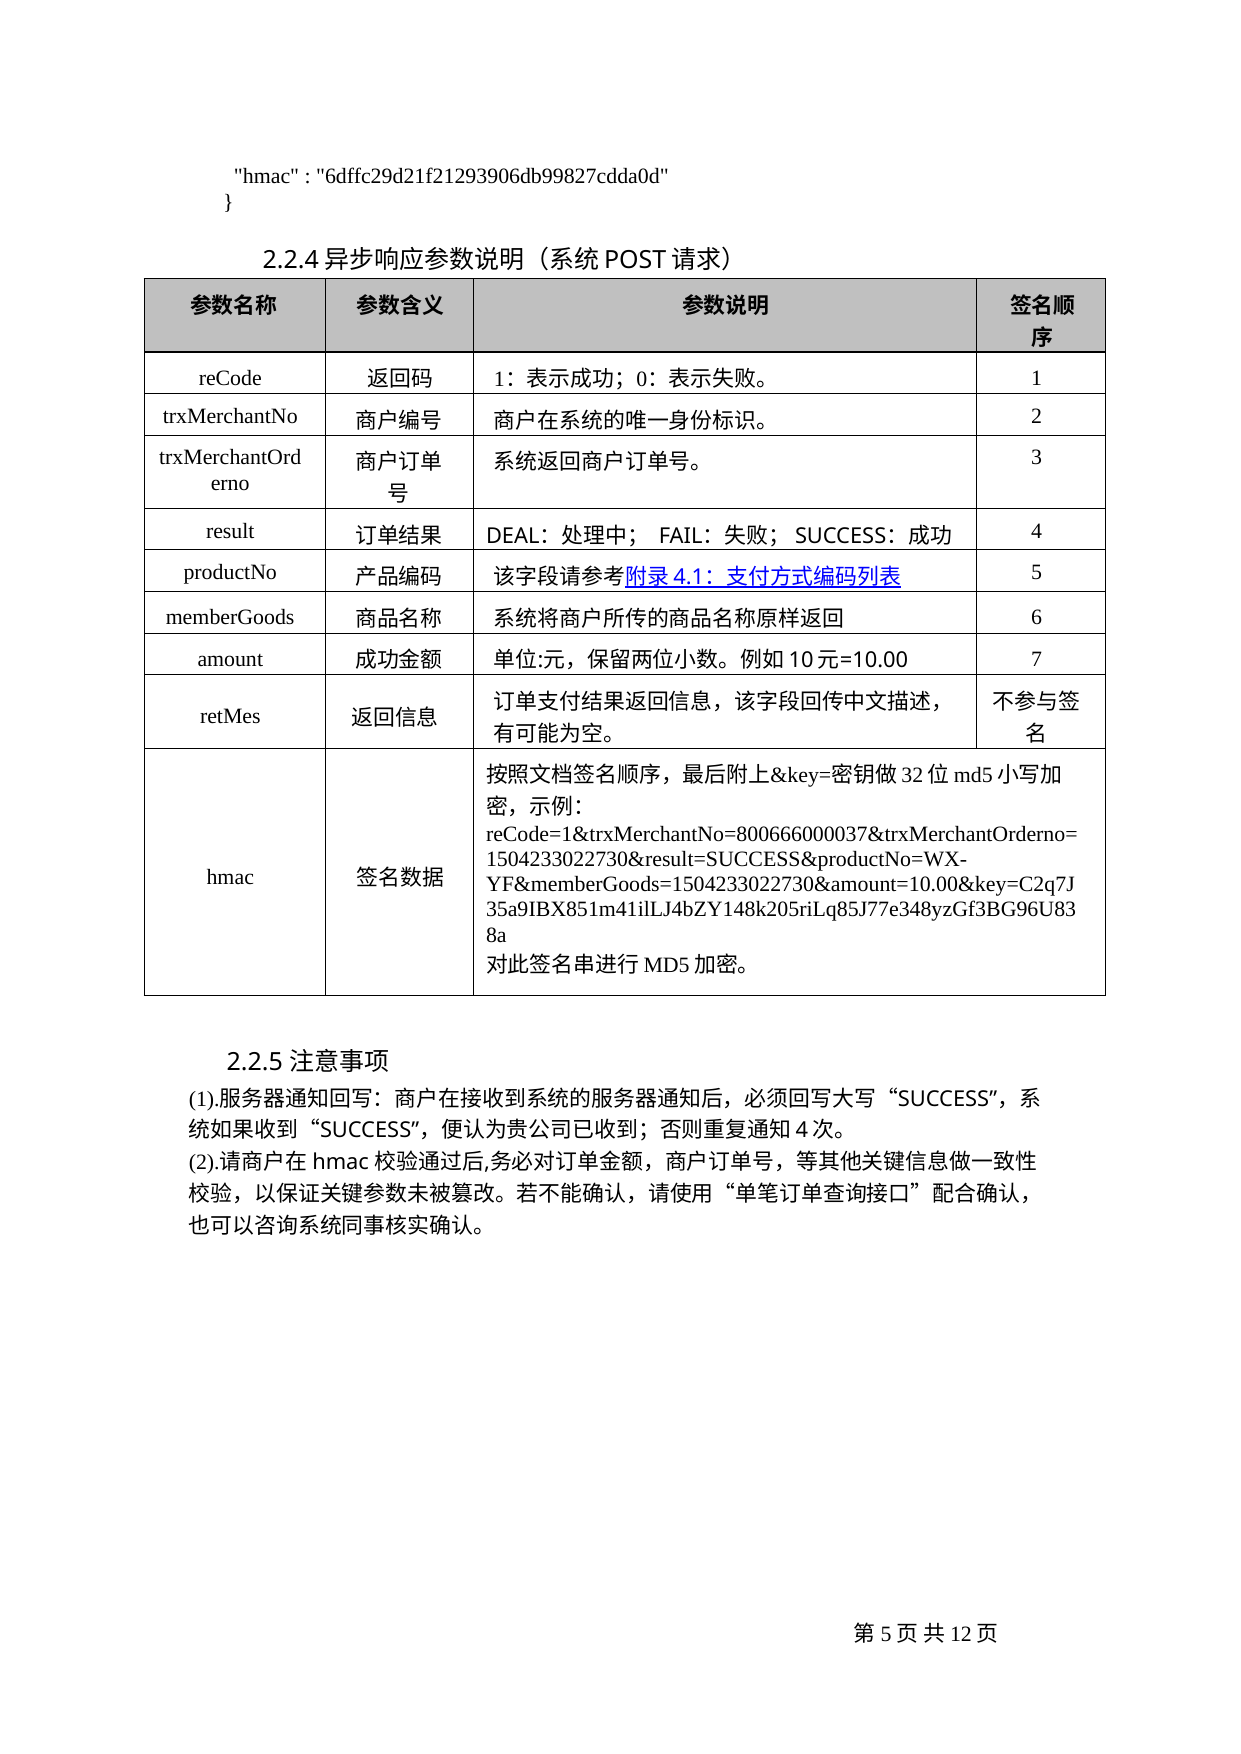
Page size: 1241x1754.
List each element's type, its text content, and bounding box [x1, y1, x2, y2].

table_cell 成功金额 [326, 634, 473, 674]
table_cell 7 [977, 634, 1105, 674]
table_header 参数名称 [145, 279, 325, 351]
table_cell 商户在系统的唯一身份标识。 [474, 394, 976, 434]
table_cell 3 [977, 436, 1105, 508]
table_cell result [145, 509, 325, 549]
table_cell 1：表示成功；0：表示失败。 [474, 353, 976, 393]
table_cell 按照文档签名顺序，最后附上&key=密钥做32位md5小写加密，示例： reCode=1&trxMerchantNo=800666000037&trxMerchantOrderno=1504233022730&result=SUCCESS&productNo=WX-YF&memberGoods=1504233022730&amount=10.00&key=C2q7J35a9IBX851m41ilLJ4bZY148k205riLq85J77e348yzGf3BG96U838a 对此签名串进行MD5加密。 [474, 749, 1105, 995]
table_cell 1 [977, 353, 1105, 393]
table_cell 该字段请参考附录4.1：支付方式编码列表 [474, 550, 976, 591]
table_cell reCode [145, 353, 325, 393]
table_cell 系统返回商户订单号。 [474, 436, 976, 508]
table_cell memberGoods [145, 592, 325, 633]
table_cell 订单支付结果返回信息，该字段回传中文描述，有可能为空。 [474, 675, 976, 747]
table_header 参数说明 [474, 279, 976, 351]
table_cell trxMerchantNo [145, 394, 325, 434]
text } [187, 189, 1063, 214]
table_cell 返回信息 [326, 675, 473, 747]
table_cell 6 [977, 592, 1105, 633]
table_cell trxMerchantOrderno [145, 436, 325, 508]
table_cell 商品名称 [326, 592, 473, 633]
table_cell 产品编码 [326, 550, 473, 591]
table_cell DEAL：处理中； FAIL：失败； SUCCESS：成功 [474, 509, 976, 549]
table_cell 返回码 [326, 353, 473, 393]
table_header 签名顺序 [977, 279, 1105, 351]
table_cell 签名数据 [326, 749, 473, 995]
text (1).服务器通知回写：商户在接收到系统的服务器通知后，必须回写大写“SUCCESS”，系统如果收到“SUCCESS”，便认为贵公司已收到；否则重复通知4次。 [188, 1081, 1052, 1144]
table_cell 单位:元，保留两位小数。例如10元=10.00 [474, 634, 976, 674]
table_header 参数含义 [326, 279, 473, 351]
table_cell productNo [145, 550, 325, 591]
table_cell 商户订单号 [326, 436, 473, 508]
table_cell 5 [977, 550, 1105, 591]
table_cell retMes [145, 675, 325, 747]
table_cell 不参与签名 [977, 675, 1105, 747]
table_cell amount [145, 634, 325, 674]
table_cell 4 [977, 509, 1105, 549]
text (2).请商户在 hmac 校验通过后,务必对订单金额，商户订单号，等其他关键信息做一致性校验，以保证关键参数未被篡改。若不能确认，请使用“单笔订单查询接口”配合确认，也可以咨询系统同事核实确认。 [188, 1144, 1052, 1239]
table_cell 系统将商户所传的商品名称原样返回 [474, 592, 976, 633]
table_cell 2 [977, 394, 1105, 434]
text "hmac" : "6dffc29d21f21293906db99827cdda0d" [187, 163, 1063, 189]
table_cell 订单结果 [326, 509, 473, 549]
table_cell 商户编号 [326, 394, 473, 434]
table_cell hmac [145, 749, 325, 995]
